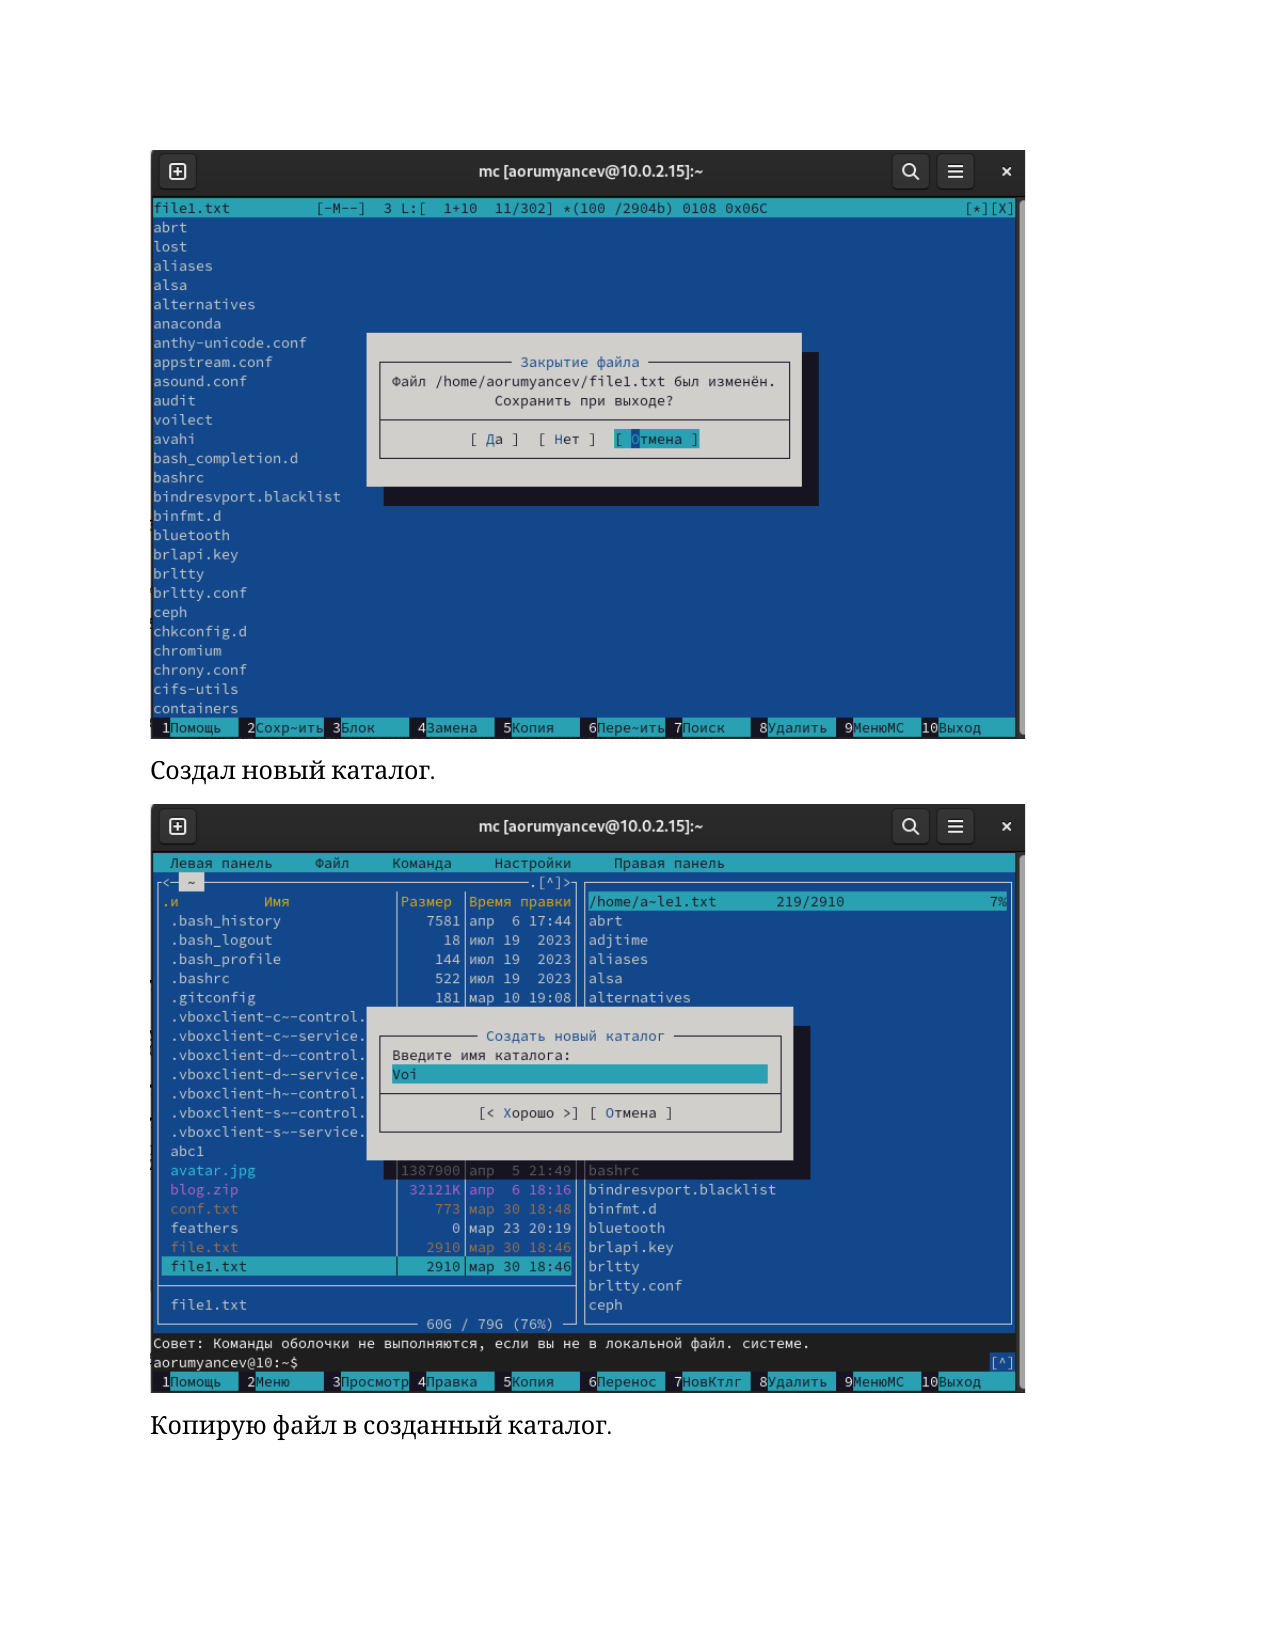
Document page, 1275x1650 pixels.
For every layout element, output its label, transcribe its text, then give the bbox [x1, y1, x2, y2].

picture [150, 150, 1025, 739]
text Создал новый каталог. [150, 757, 1125, 786]
text Копирую файл в созданный каталог. [150, 1412, 1125, 1440]
picture [150, 804, 1025, 1393]
